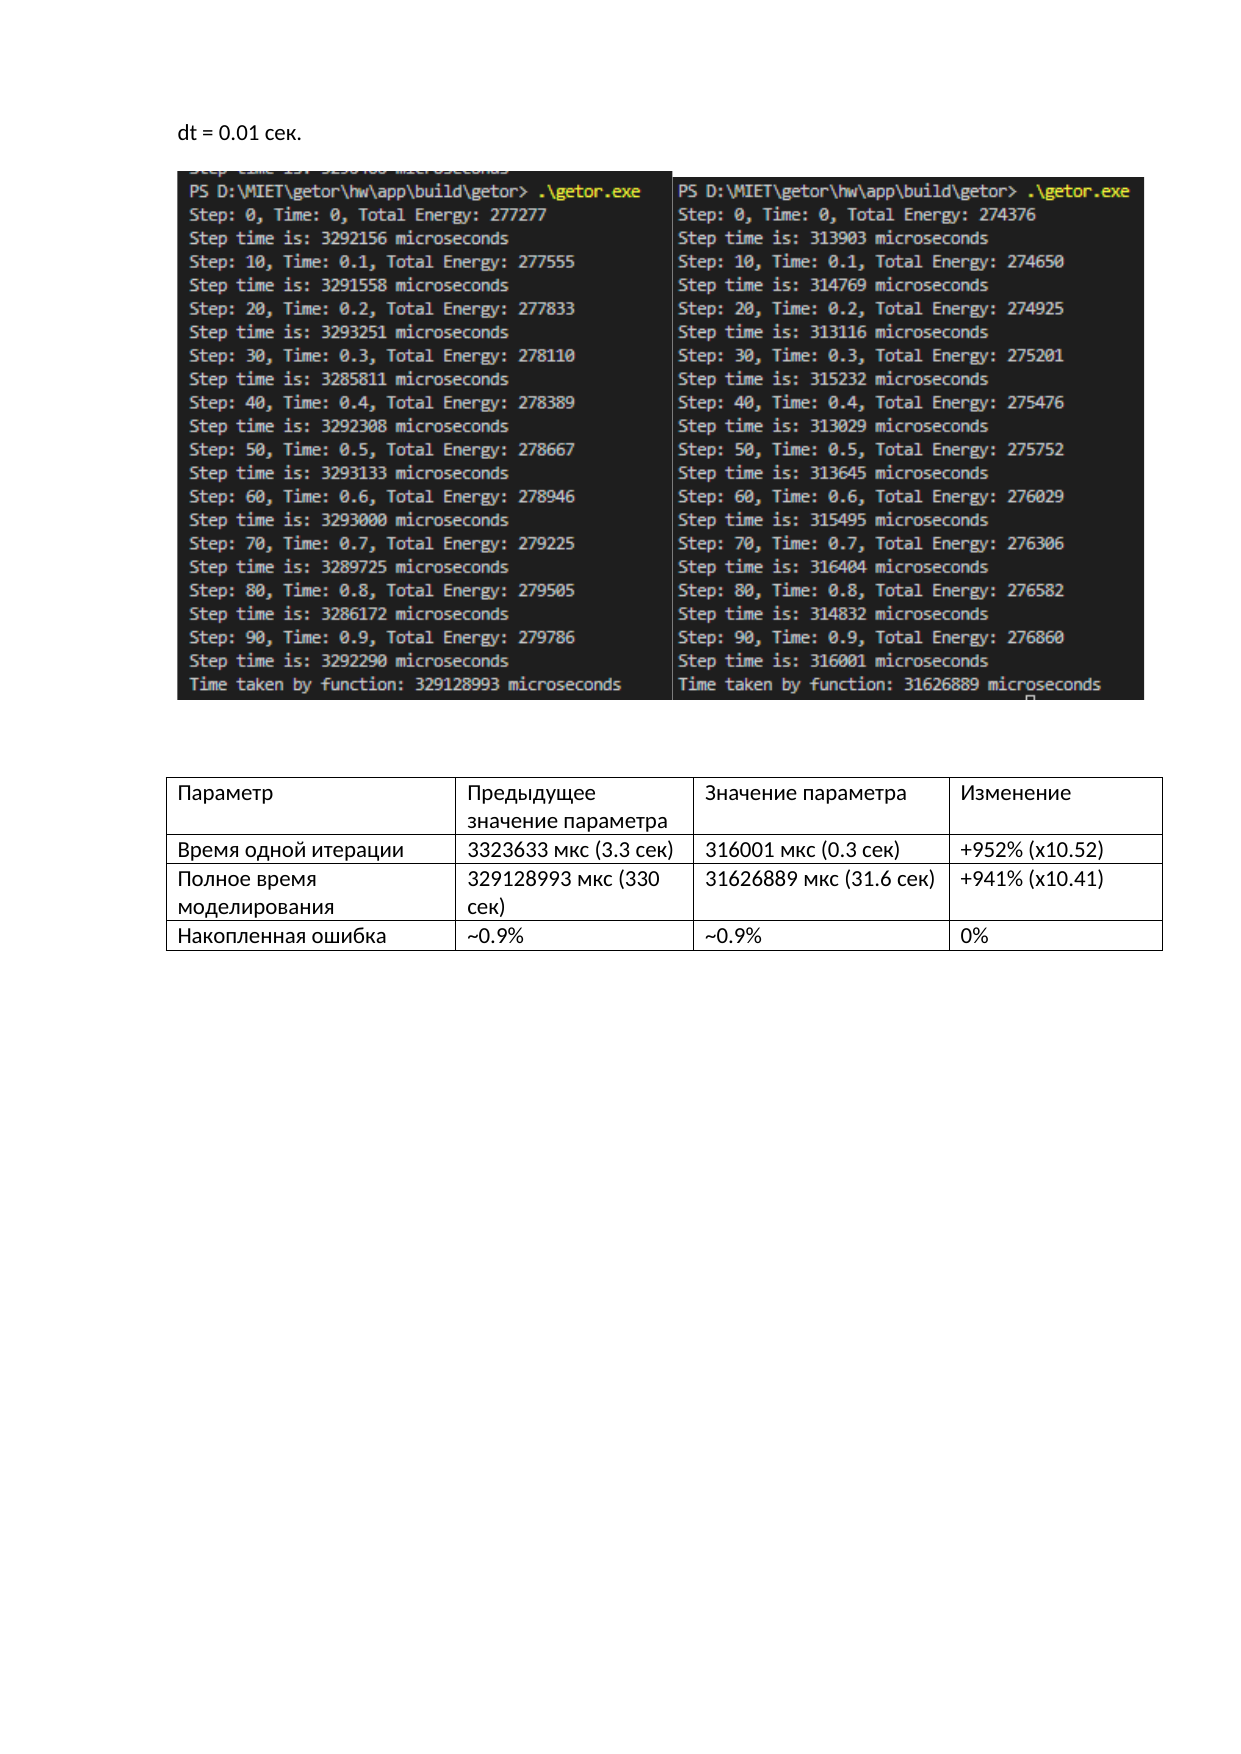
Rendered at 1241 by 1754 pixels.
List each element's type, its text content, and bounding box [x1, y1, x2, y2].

table_cell 31626889 мкс (31.6 сек) [694, 864, 949, 920]
table_header Изменение [950, 778, 1162, 834]
table_header Параметр [167, 778, 455, 834]
table_cell ~0.9% [456, 921, 693, 949]
table_cell +952% (x10.52) [950, 835, 1162, 863]
table_cell 3323633 мкс (3.3 сек) [456, 835, 693, 863]
table_cell 316001 мкс (0.3 сек) [694, 835, 949, 863]
table_cell 329128993 мкс (330 сек) [456, 864, 693, 920]
table_header Значение параметра [694, 778, 949, 834]
table_cell Время одной итерации [167, 835, 455, 863]
text dt = 0.01 сек. [177, 118, 1152, 146]
table_cell Полное время моделирования [167, 864, 455, 920]
table_cell 0% [950, 921, 1162, 949]
table_cell +941% (x10.41) [950, 864, 1162, 920]
table_cell Накопленная ошибка [167, 921, 455, 949]
table_header Предыдущее значение параметра [456, 778, 693, 834]
picture [177, 171, 1145, 700]
table_cell ~0.9% [694, 921, 949, 949]
